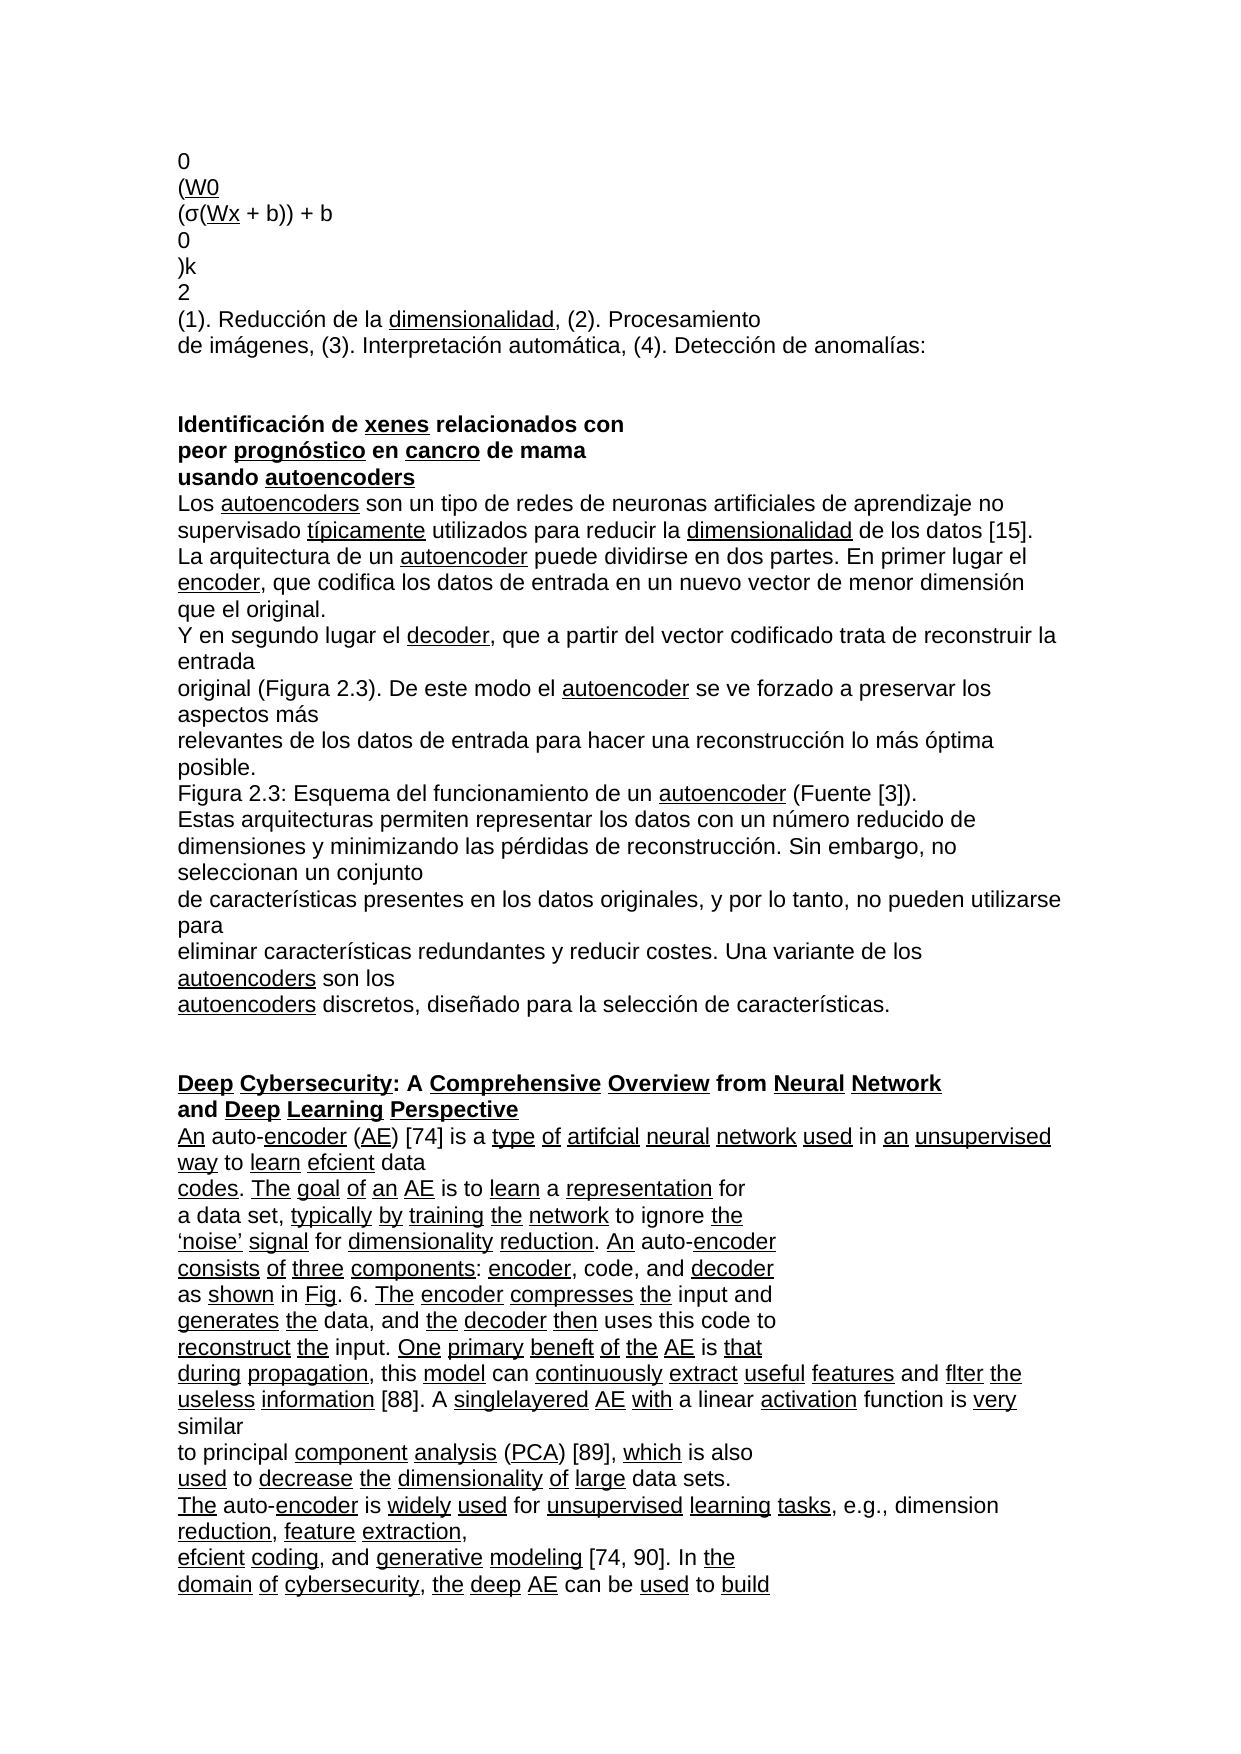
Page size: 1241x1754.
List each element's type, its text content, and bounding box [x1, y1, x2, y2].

text a data set, typically by training the network to ignore the [177, 1202, 1063, 1228]
text )k [177, 253, 1063, 279]
text codes. The goal of an AE is to learn a representation for [177, 1175, 1063, 1202]
text eliminar características redundantes y reducir costes. Una variante de los autoencoders son los [177, 938, 1063, 991]
text generates the data, and the decoder then uses this code to [177, 1307, 1063, 1333]
text 0 [177, 148, 1063, 174]
text Figura 2.3: Esquema del funcionamiento de un autoencoder (Fuente [3]). [177, 780, 1063, 806]
text Estas arquitecturas permiten representar los datos con un número reducido de dimensiones y minimizando las pérdidas de reconstrucción. Sin embargo, no seleccionan un conjunto [177, 806, 1063, 886]
text original (Figura 2.3). De este modo el autoencoder se ve forzado a preservar los aspectos más [177, 675, 1063, 727]
text (W0 [177, 174, 1063, 200]
text reconstruct the input. One primary beneft of the AE is that [177, 1333, 1063, 1360]
text The auto-encoder is widely used for unsupervised learning tasks, e.g., dimension reduction, feature extraction, [177, 1492, 1063, 1544]
text 2 [177, 279, 1063, 306]
text domain of cybersecurity, the deep AE can be used to build [177, 1571, 1063, 1597]
text and Deep Learning Perspective [177, 1096, 1063, 1123]
text usando autoencoders [177, 464, 1063, 490]
text ‘noise’ signal for dimensionality reduction. An auto-encoder [177, 1228, 1063, 1254]
text efcient coding, and generative modeling [74, 90]. In the [177, 1544, 1063, 1571]
text consists of three components: encoder, code, and decoder [177, 1254, 1063, 1281]
text relevantes de los datos de entrada para hacer una reconstrucción lo más óptima posible. [177, 727, 1063, 780]
text (1). Reducción de la dimensionalidad, (2). Procesamiento [177, 306, 1063, 332]
text An auto-encoder (AE) [74] is a type of artifcial neural network used in an unsupervised way to learn efcient data [177, 1123, 1063, 1175]
text autoencoders discretos, diseñado para la selección de características. [177, 991, 1063, 1017]
text de características presentes en los datos originales, y por lo tanto, no pueden utilizarse para [177, 886, 1063, 938]
text to principal component analysis (PCA) [89], which is also [177, 1439, 1063, 1465]
text Deep Cybersecurity: A Comprehensive Overview from Neural Network [177, 1070, 1063, 1096]
text (σ(Wx + b)) + b [177, 200, 1063, 227]
text 0 [177, 227, 1063, 253]
text Identificación de xenes relacionados con [177, 411, 1063, 437]
text La arquitectura de un autoencoder puede dividirse en dos partes. En primer lugar el encoder, que codifica los datos de entrada en un nuevo vector de menor dimensión que el original. [177, 543, 1063, 622]
text used to decrease the dimensionality of large data sets. [177, 1465, 1063, 1492]
text as shown in Fig. 6. The encoder compresses the input and [177, 1281, 1063, 1307]
text Y en segundo lugar el decoder, que a partir del vector codificado trata de reconstruir la entrada [177, 622, 1063, 675]
text peor prognóstico en cancro de mama [177, 437, 1063, 464]
text Los autoencoders son un tipo de redes de neuronas artificiales de aprendizaje no supervisado típicamente utilizados para reducir la dimensionalidad de los datos [15]. [177, 490, 1063, 543]
text de imágenes, (3). Interpretación automática, (4). Detección de anomalías: [177, 332, 1063, 358]
